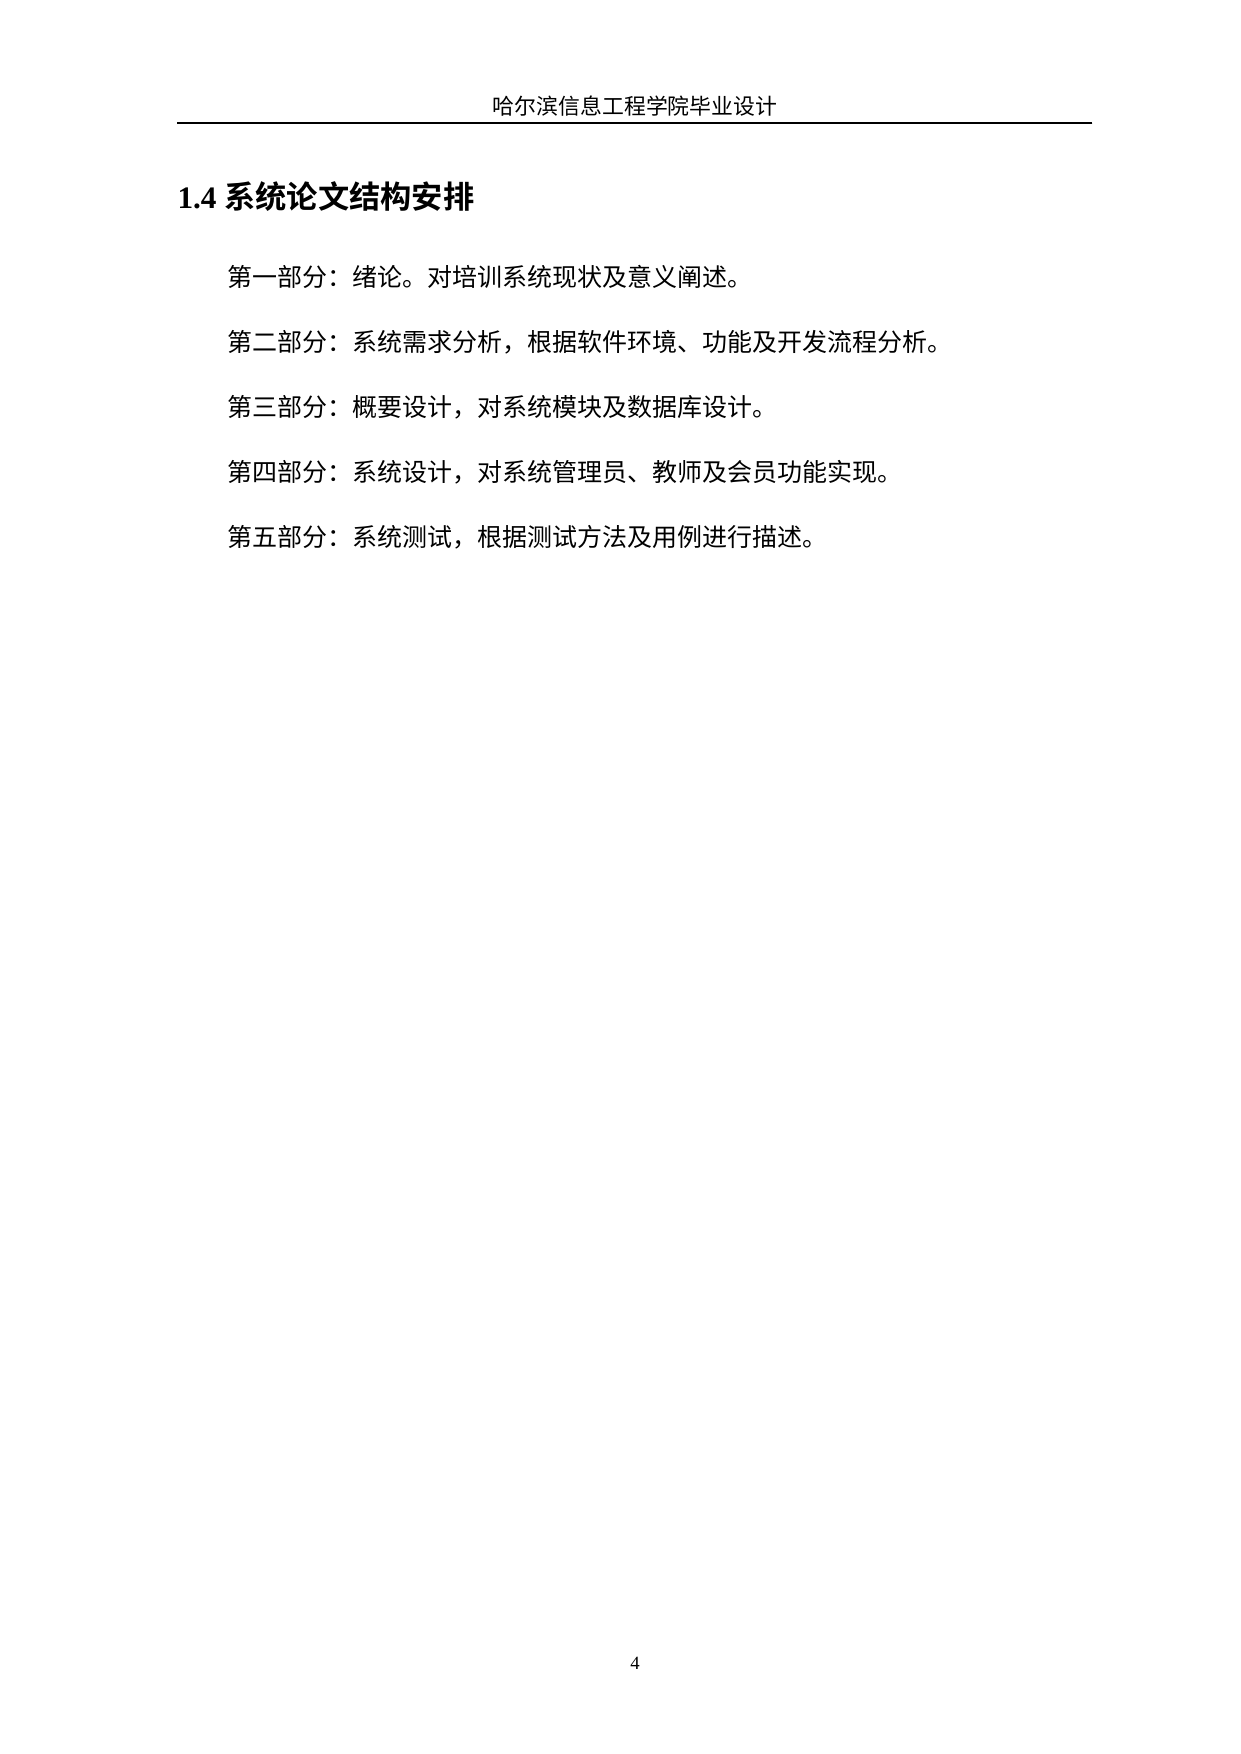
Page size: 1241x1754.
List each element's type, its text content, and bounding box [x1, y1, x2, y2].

text 第一部分：绪论。对培训系统现状及意义阐述。 [177, 243, 1092, 308]
text 第四部分：系统设计，对系统管理员、教师及会员功能实现。 [177, 438, 1092, 503]
text 第五部分：系统测试，根据测试方法及用例进行描述。 [177, 503, 1092, 568]
text 第三部分：概要设计，对系统模块及数据库设计。 [177, 373, 1092, 438]
subtitle 1.4 系统论文结构安排 [177, 162, 1092, 227]
text 第二部分：系统需求分析，根据软件环境、功能及开发流程分析。 [177, 308, 1092, 373]
